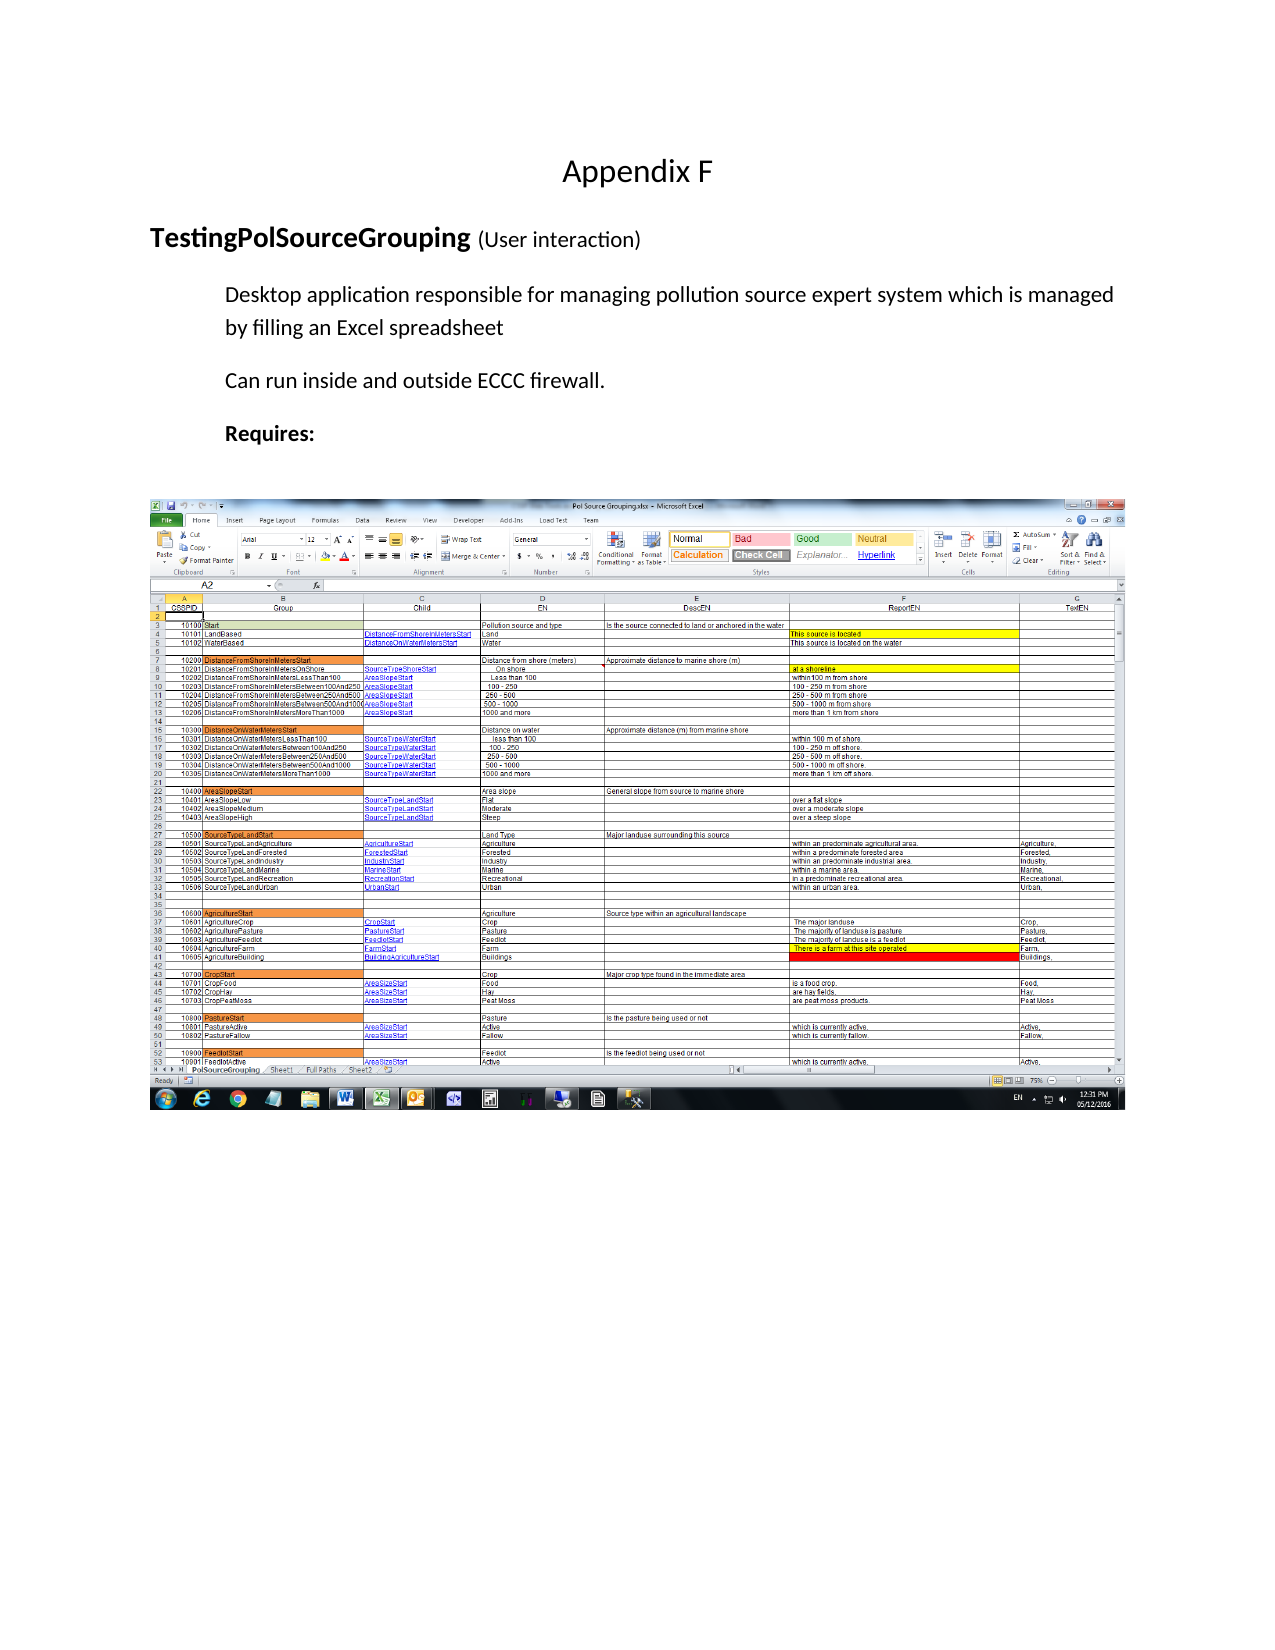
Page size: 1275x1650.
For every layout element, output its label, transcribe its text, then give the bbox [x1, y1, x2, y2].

picture [150, 499, 1125, 1110]
text Can run inside and outside ECCC firewall. [225, 366, 1125, 394]
text Appendix F [150, 150, 1125, 191]
text Requires: [225, 419, 1125, 447]
text TestingPolSourceGrouping (User interaction) [150, 219, 1125, 254]
text Desktop application responsible for managing pollution source expert system which is managed by filling an Excel spreadsheet [225, 281, 1125, 341]
